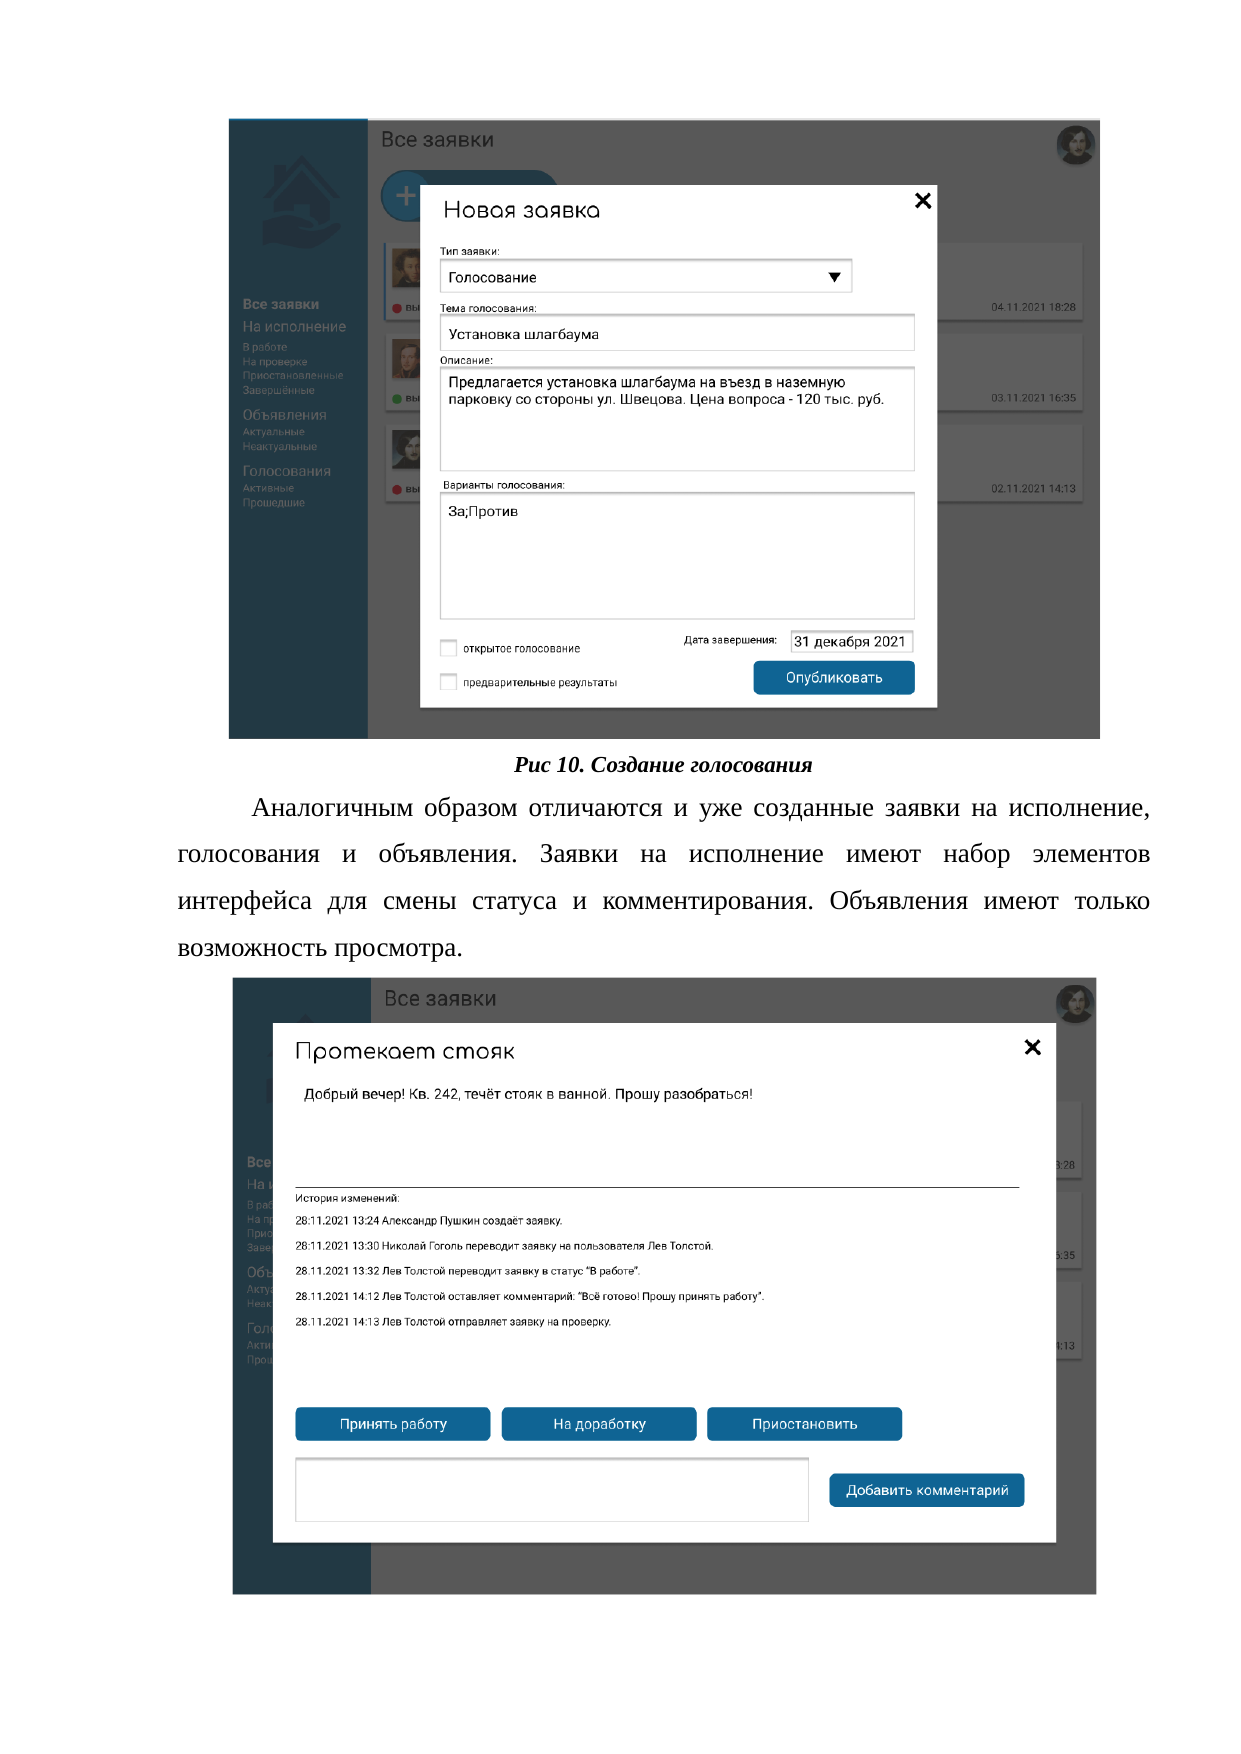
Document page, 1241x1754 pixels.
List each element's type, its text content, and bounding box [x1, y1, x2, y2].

text Аналогичным образом отличаются и уже созданные заявки на исполнение, голосования и объявления. Заявки на исполнение имеют набор элементов интерфейса для смены статуса и комментирования. Объявления имеют только возможность просмотра. [177, 791, 1152, 962]
text Рис 10. Создание голосования [177, 751, 1152, 778]
picture [232, 977, 1097, 1595]
picture [228, 118, 1101, 739]
